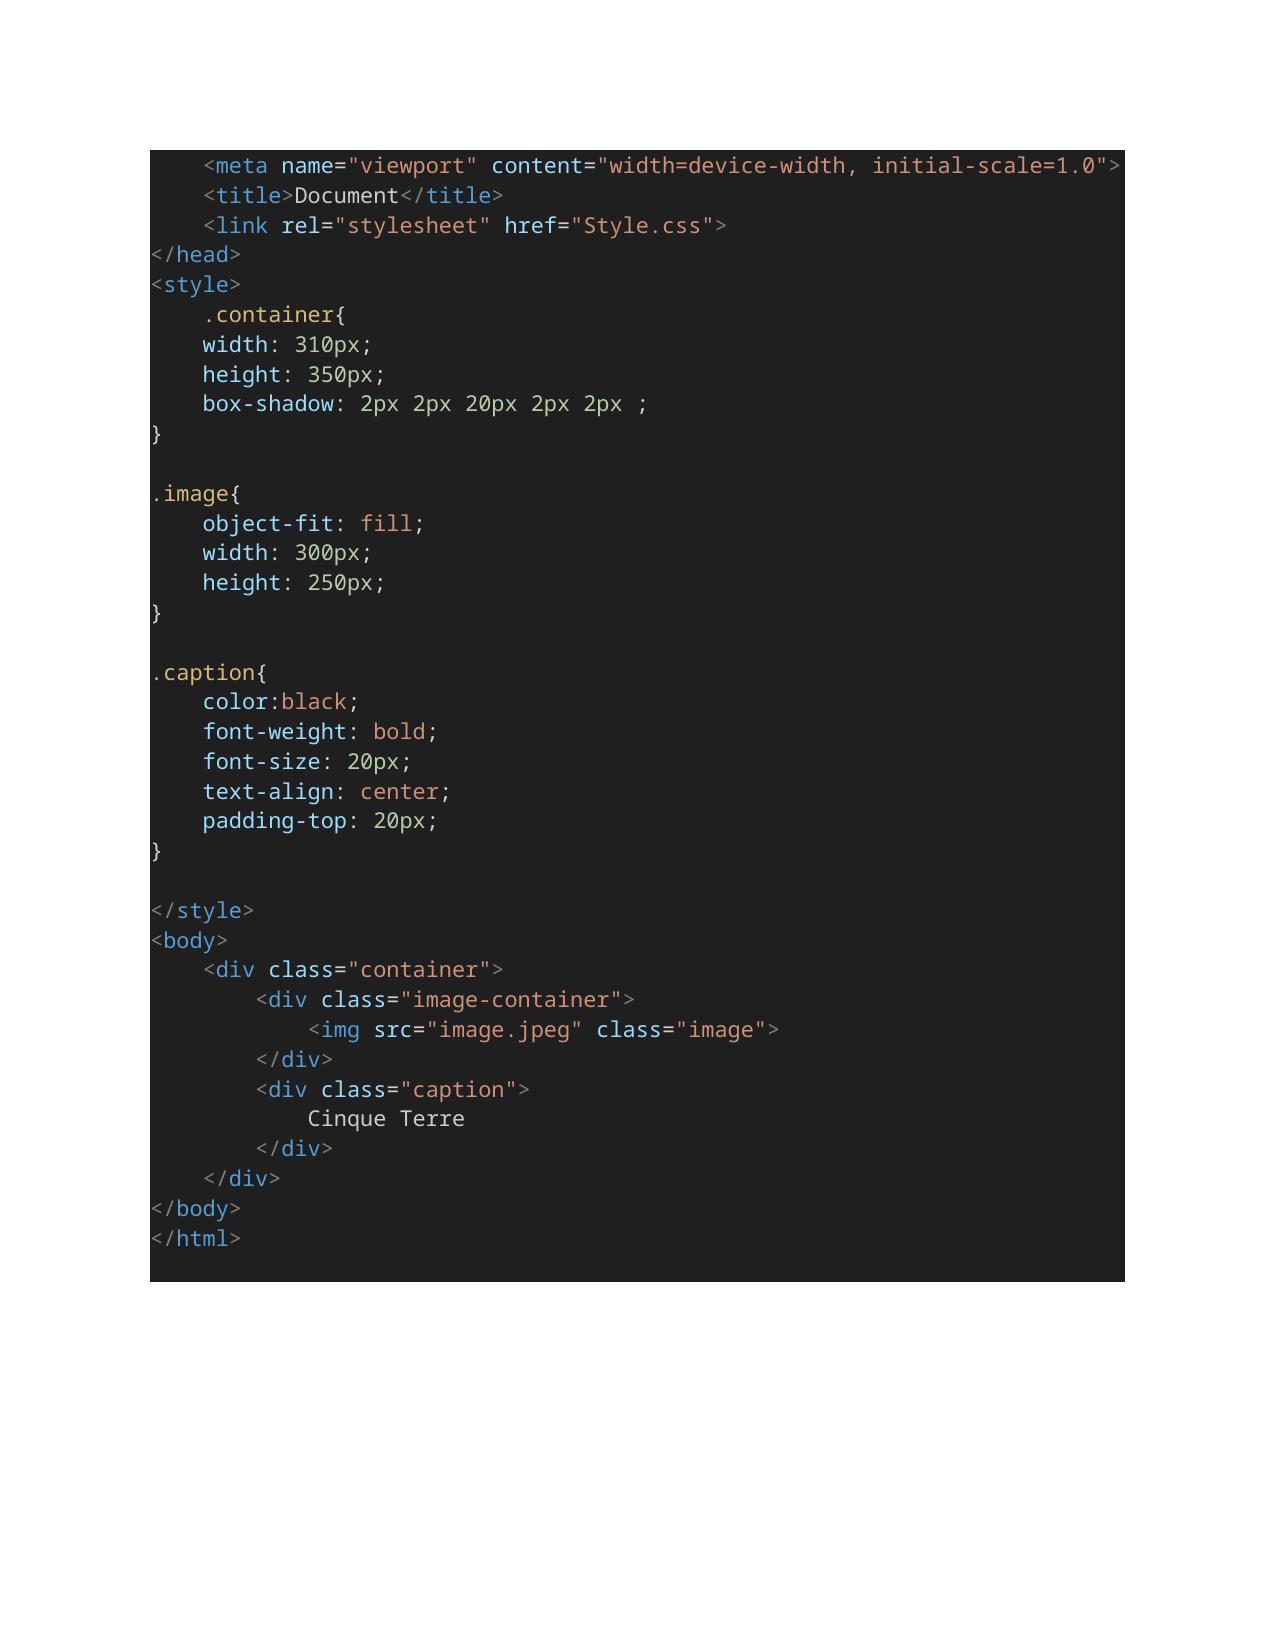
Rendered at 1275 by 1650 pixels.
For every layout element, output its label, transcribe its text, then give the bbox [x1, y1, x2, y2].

text box-shadow: 2px 2px 20px 2px 2px ; [150, 388, 1125, 418]
text color:black; [150, 686, 1125, 716]
text padding-top: 20px; [150, 805, 1125, 835]
text .image{ [150, 478, 1125, 507]
text <div class="container"> [150, 954, 1125, 984]
text font-size: 20px; [150, 746, 1125, 776]
text </body> [150, 1193, 1125, 1222]
text <div class="image-container"> [150, 984, 1125, 1014]
text <img src="image.jpeg" class="image"> [150, 1014, 1125, 1044]
text <body> [150, 924, 1125, 954]
text </div> [150, 1044, 1125, 1073]
text height: 350px; [150, 358, 1125, 388]
text <meta name="viewport" content="width=device-width, initial-scale=1.0"> [150, 150, 1125, 180]
text .container{ [150, 299, 1125, 329]
text width: 300px; [150, 537, 1125, 567]
text Cinque Terre [150, 1103, 1125, 1133]
text } [150, 418, 1125, 448]
text <link rel="stylesheet" href="Style.css"> [150, 209, 1125, 239]
text } [150, 835, 1125, 865]
text object-fit: fill; [150, 507, 1125, 537]
text width: 310px; [150, 329, 1125, 358]
text </head> [150, 239, 1125, 269]
text <title>Document</title> [150, 180, 1125, 209]
text </div> [150, 1163, 1125, 1193]
text </style> [150, 895, 1125, 924]
text font-weight: bold; [150, 716, 1125, 746]
text </html> [150, 1222, 1125, 1252]
text .caption{ [150, 656, 1125, 686]
text } [150, 597, 1125, 627]
text <div class="caption"> [150, 1073, 1125, 1103]
text <style> [150, 269, 1125, 299]
text height: 250px; [150, 567, 1125, 597]
text text-align: center; [150, 776, 1125, 805]
text </div> [150, 1133, 1125, 1163]
